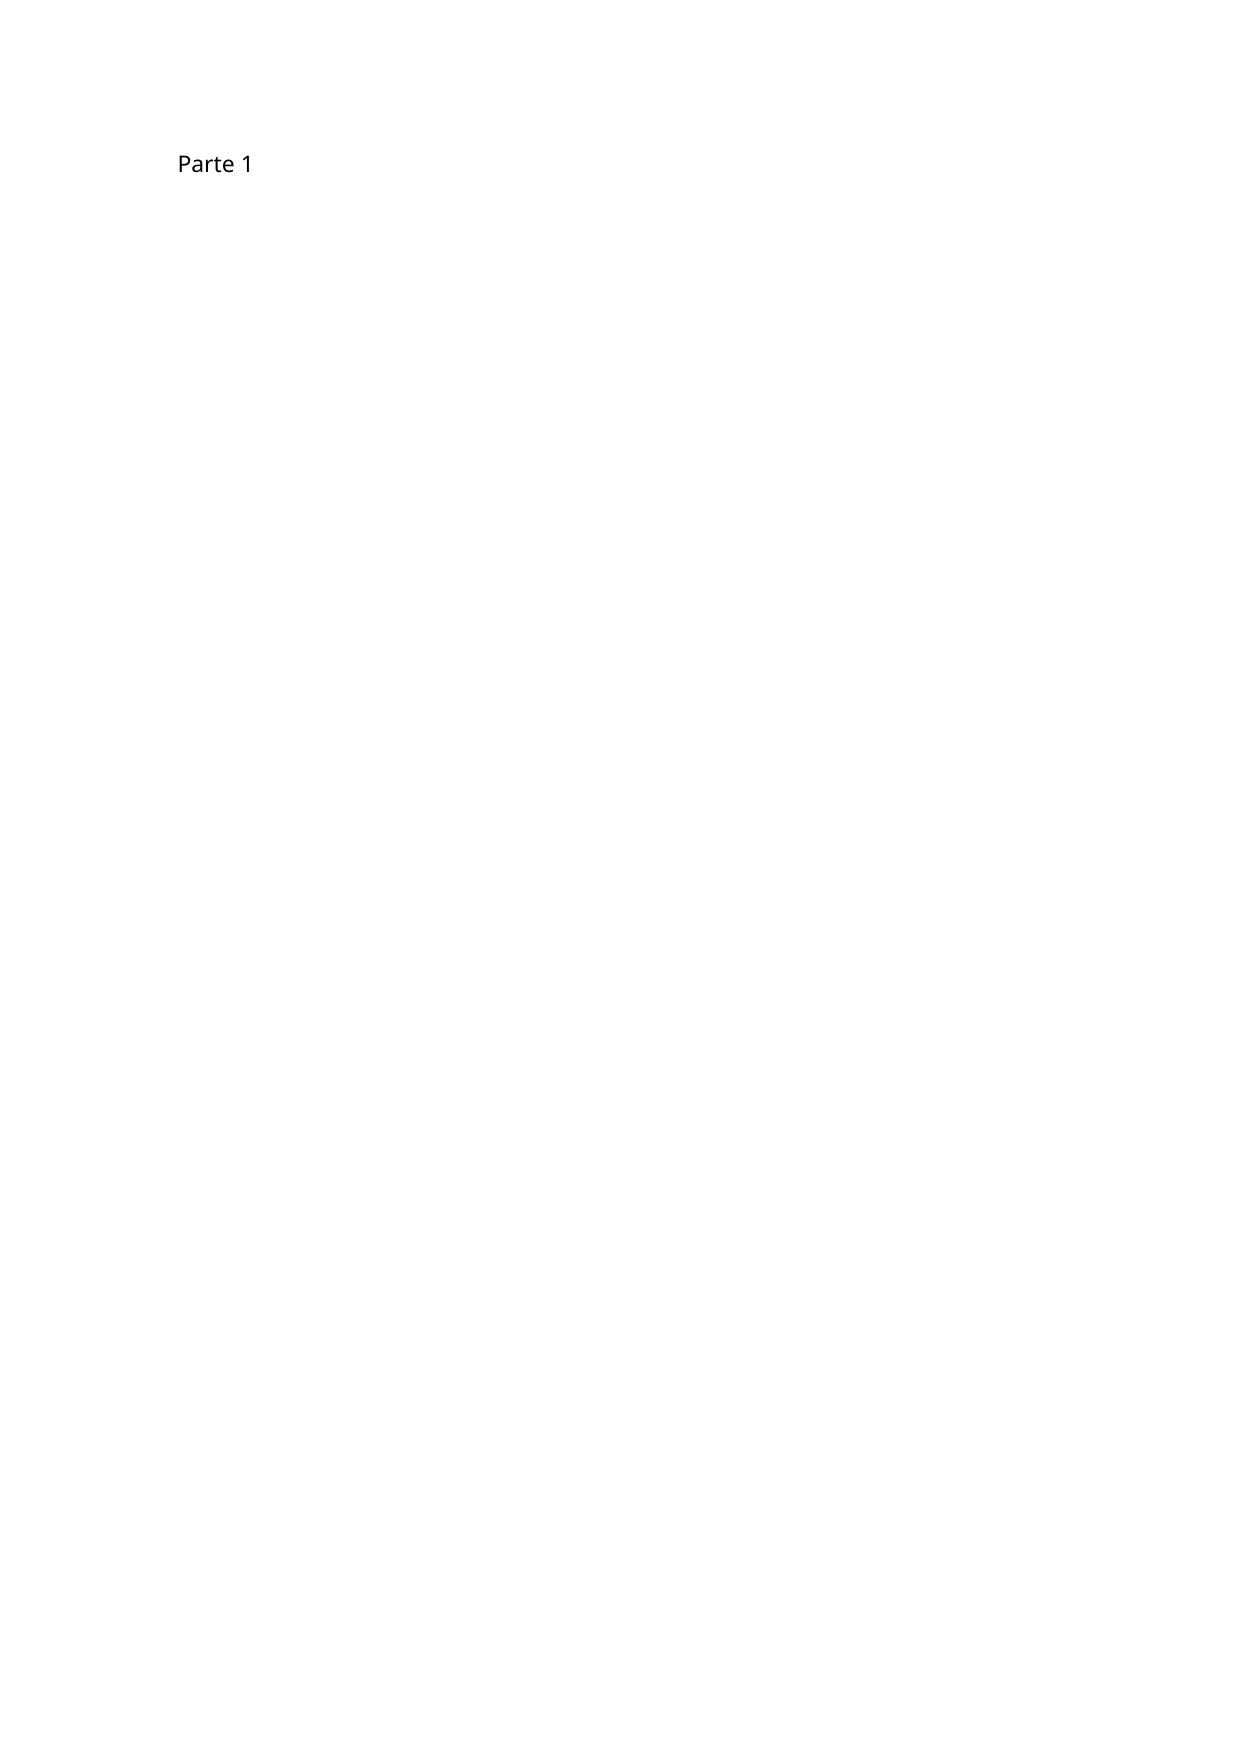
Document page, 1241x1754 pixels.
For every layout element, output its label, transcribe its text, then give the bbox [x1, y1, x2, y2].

text Parte 1 [177, 148, 1063, 179]
